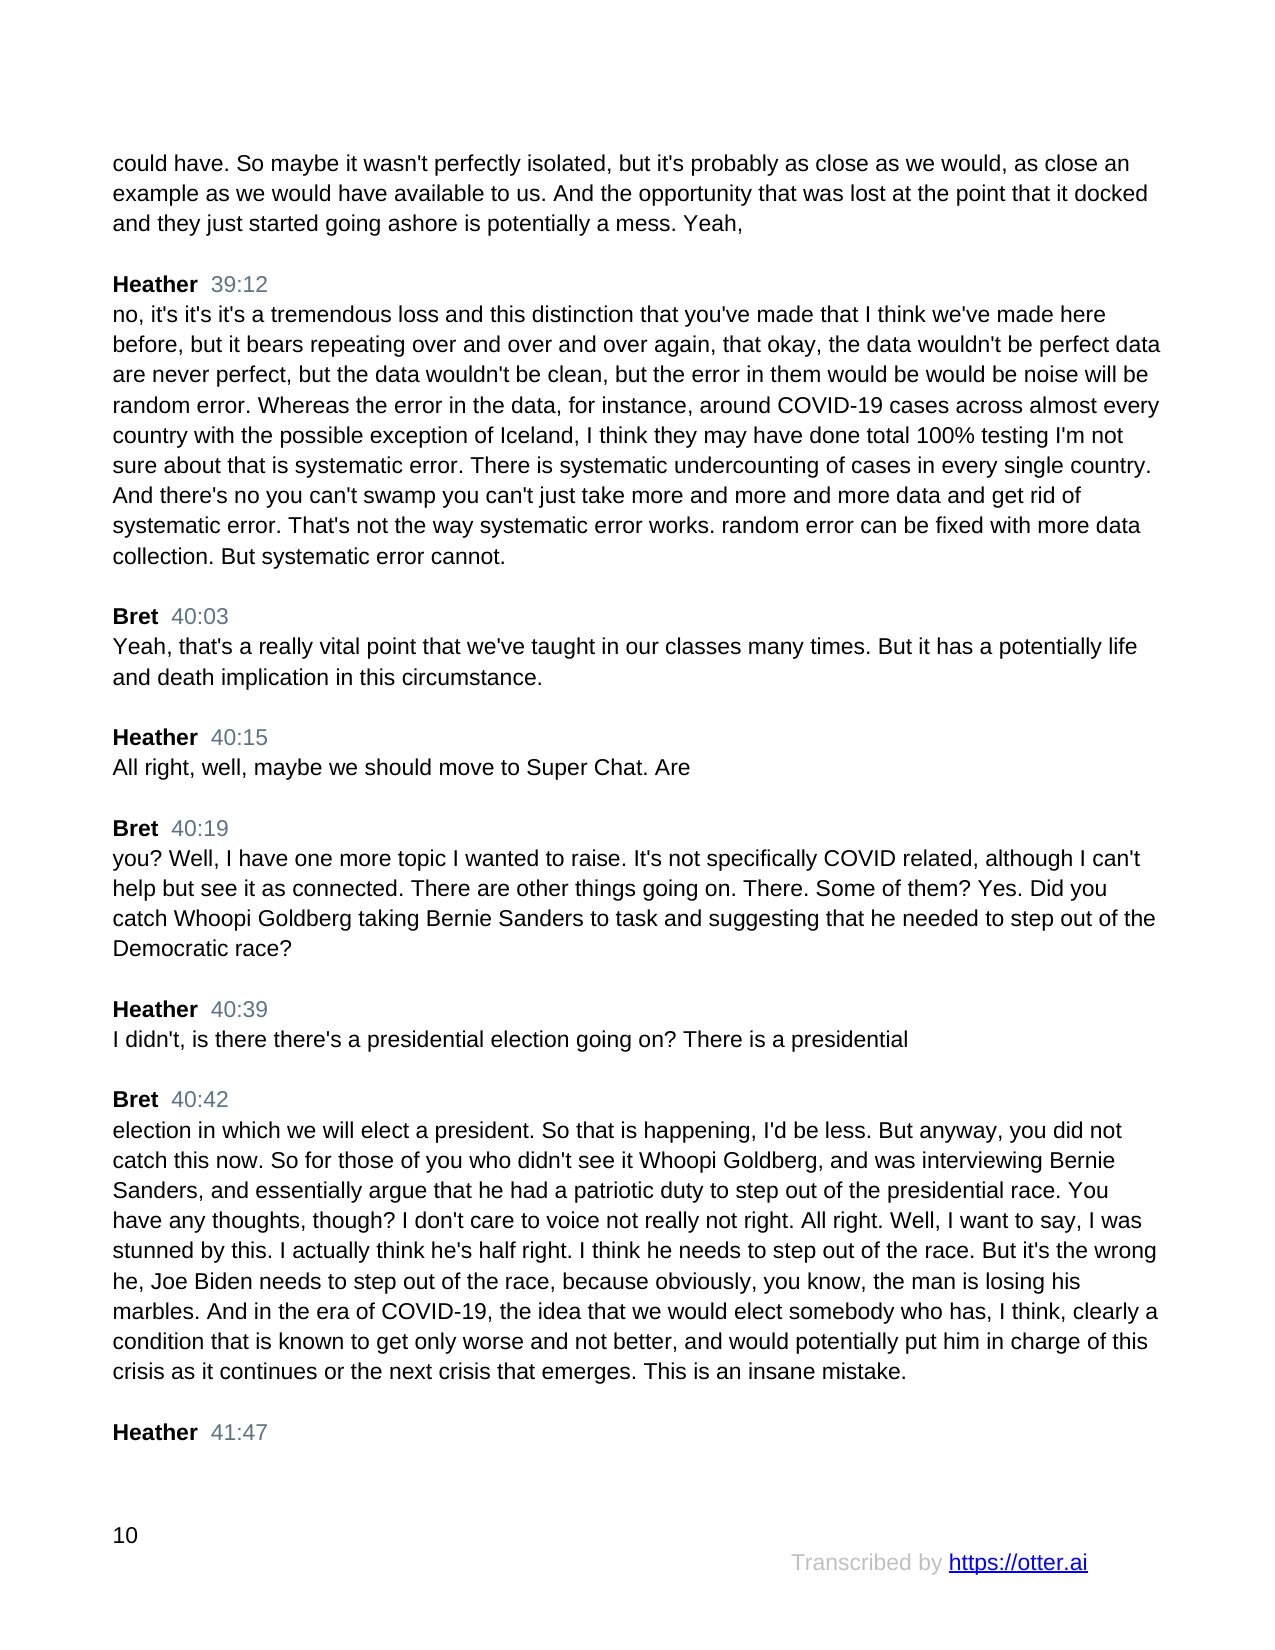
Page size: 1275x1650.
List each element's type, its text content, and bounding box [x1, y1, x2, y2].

text Heather 39:12 [112, 271, 1162, 297]
text I didn't, is there there's a presidential election going on? There is a presidential [112, 1026, 1162, 1052]
text Bret 40:42 [112, 1086, 1162, 1113]
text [112, 150, 1162, 237]
text Heather 40:15 [112, 724, 1162, 750]
text you? Well, I have one more topic I wanted to raise. It's not specifically COVID related, although I can't help but see it as connected. There are other things going on. There. Some of them? Yes. Did you catch Whoopi Goldberg taking Bernie Sanders to task and suggesting that he needed to step out of the Democratic race? [112, 845, 1162, 962]
text Heather 40:39 [112, 996, 1162, 1022]
text All right, well, maybe we should move to Super Chat. Are [112, 754, 1162, 781]
text Bret 40:03 [112, 603, 1162, 629]
text election in which we will elect a president. So that is happening, I'd be less. But anyway, you did not catch this now. So for those of you who didn't see it Whoopi Goldberg, and was interviewing Bernie Sanders, and essentially argue that he had a patriotic duty to step out of the presidential race. You have any thoughts, though? I don't care to voice not really not right. All right. Well, I want to say, I was stunned by this. I actually think he's half right. I think he needs to step out of the race. But it's the wrong he, Joe Biden needs to step out of the race, because obviously, you know, the man is losing his marbles. And in the era of COVID-19, the idea that we would elect somebody who has, I think, clearly a condition that is known to get only worse and not better, and would potentially put him in charge of this crisis as it continues or the next crisis that emerges. This is an insane mistake. [112, 1117, 1162, 1385]
text no, it's it's it's a tremendous loss and this distinction that you've made that I think we've made here before, but it bears repeating over and over and over again, that okay, the data wouldn't be perfect data are never perfect, but the data wouldn't be clean, but the error in them would be would be noise will be random error. Whereas the error in the data, for instance, around COVID-19 cases across almost every country with the possible exception of Iceland, I think they may have done total 100% testing I'm not sure about that is systematic error. There is systematic undercounting of cases in every single country. And there's no you can't swamp you can't just take more and more and more data and get rid of systematic error. That's not the way systematic error works. random error can be fixed with more data collection. But systematic error cannot. [112, 301, 1162, 569]
text Yeah, that's a really vital point that we've taught in our classes many times. But it has a potentially life and death implication in this circumstance. [112, 633, 1162, 690]
text Heather 41:47 [112, 1419, 1162, 1445]
text Bret 40:19 [112, 814, 1162, 841]
